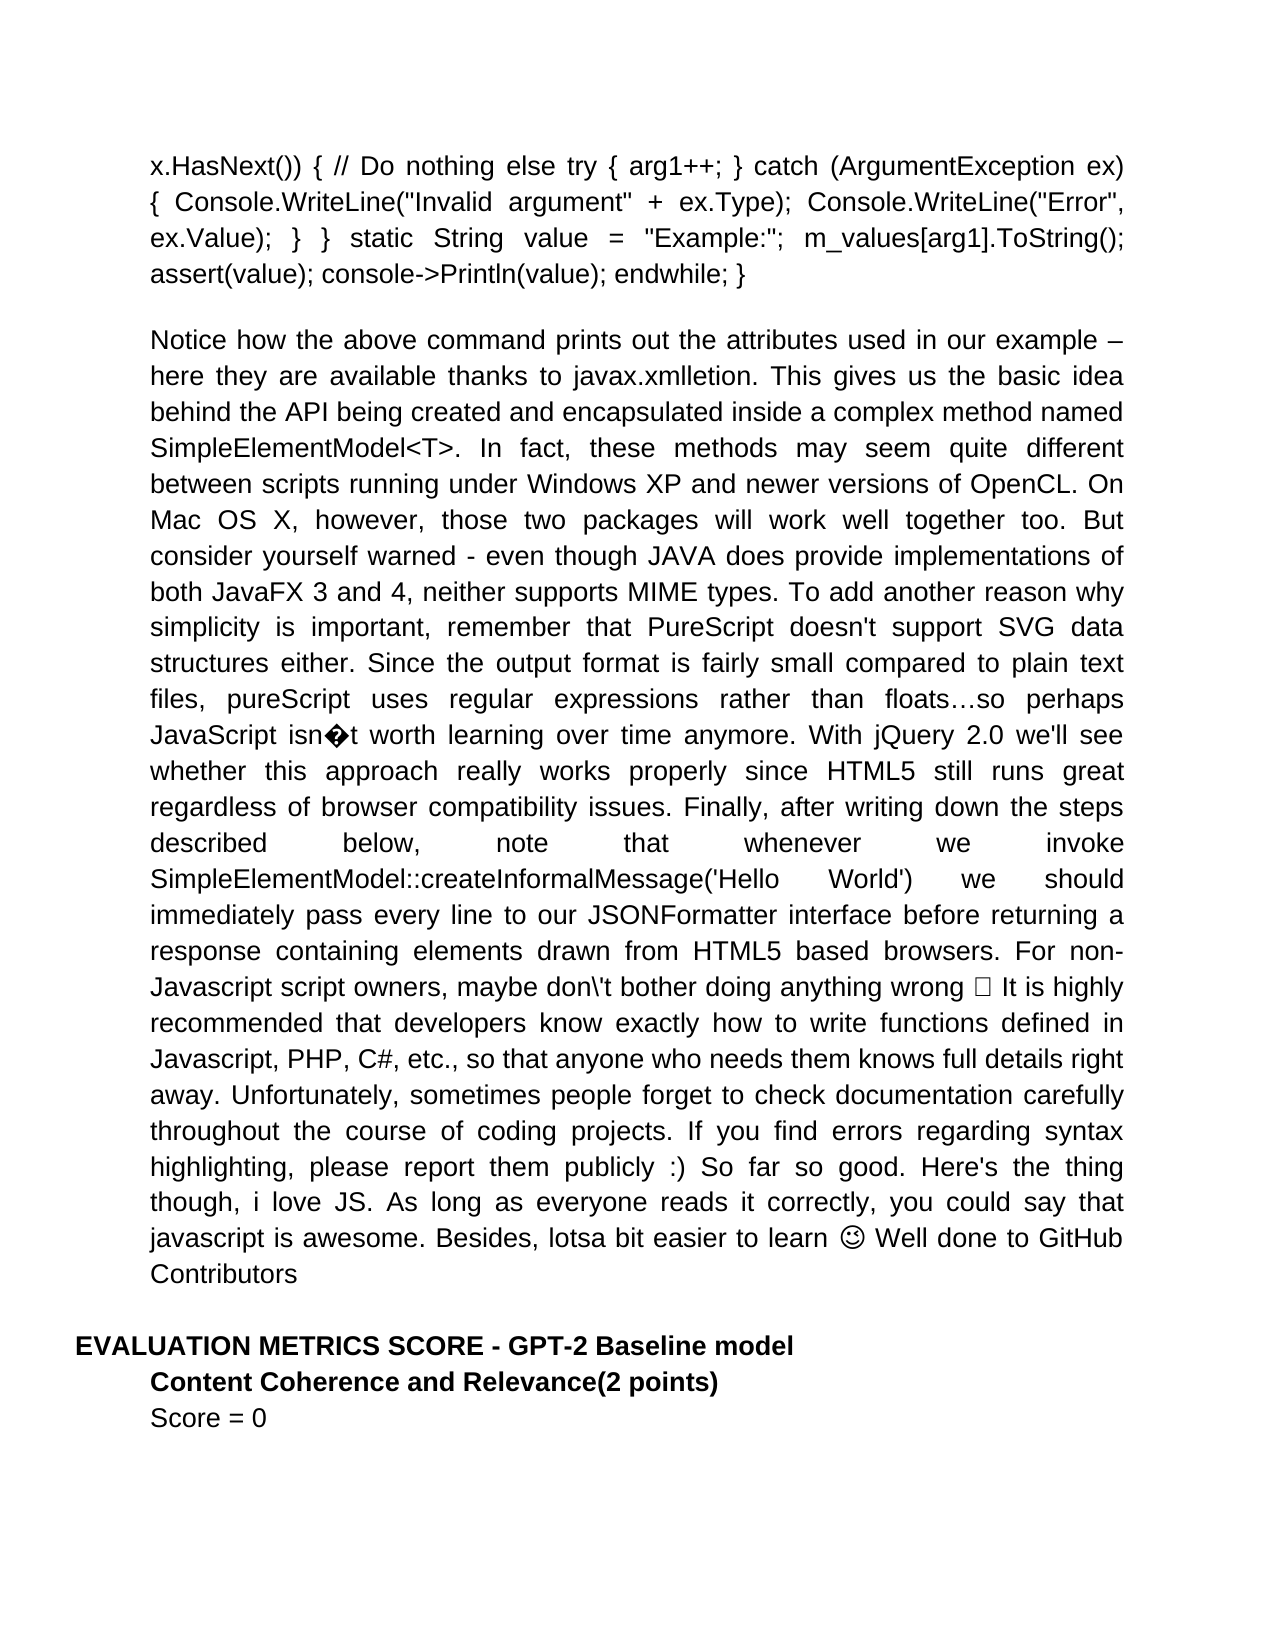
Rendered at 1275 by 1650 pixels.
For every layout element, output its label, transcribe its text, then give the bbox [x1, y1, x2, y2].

text Notice how the above command prints out the attributes used in our example – here they are available thanks to javax.xmlletion. This gives us the basic idea behind the API being created and encapsulated inside a complex method named SimpleElementModel<T>. In fact, these methods may seem quite different between scripts running under Windows XP and newer versions of OpenCL. On Mac OS X, however, those two packages will work well together too. But consider yourself warned - even though JAVA does provide implementations of both JavaFX 3 and 4, neither supports MIME types. To add another reason why simplicity is important, remember that PureScript doesn't support SVG data structures either. Since the output format is fairly small compared to plain text files, pureScript uses regular expressions rather than floats…so perhaps JavaScript isn�t worth learning over time anymore. With jQuery 2.0 we'll see whether this approach really works properly since HTML5 still runs great regardless of browser compatibility issues. Finally, after writing down the steps described below, note that whenever we invoke SimpleElementModel::createInformalMessage('Hello World') we should immediately pass every line to our JSONFormatter interface before returning a response containing elements drawn from HTML5 based browsers. For non-Javascript script owners, maybe don\'t bother doing anything wrong 🙂 It is highly recommended that developers know exactly how to write functions defined in Javascript, PHP, C#, etc., so that anyone who needs them knows full details right away. Unfortunately, sometimes people forget to check documentation carefully throughout the course of coding projects. If you find errors regarding syntax highlighting, please report them publicly :) So far so good. Here's the thing though, i love JS. As long as everyone reads it correctly, you could say that javascript is awesome. Besides, lotsa bit easier to learn 😉 Well done to GitHub Contributors [150, 324, 1125, 1289]
text Score = 0 [75, 1402, 1200, 1433]
text EVALUATION METRICS SCORE - GPT-2 Baseline model [75, 1330, 1200, 1361]
text Content Coherence and Relevance(2 points) [150, 1366, 1200, 1397]
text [150, 150, 1125, 289]
